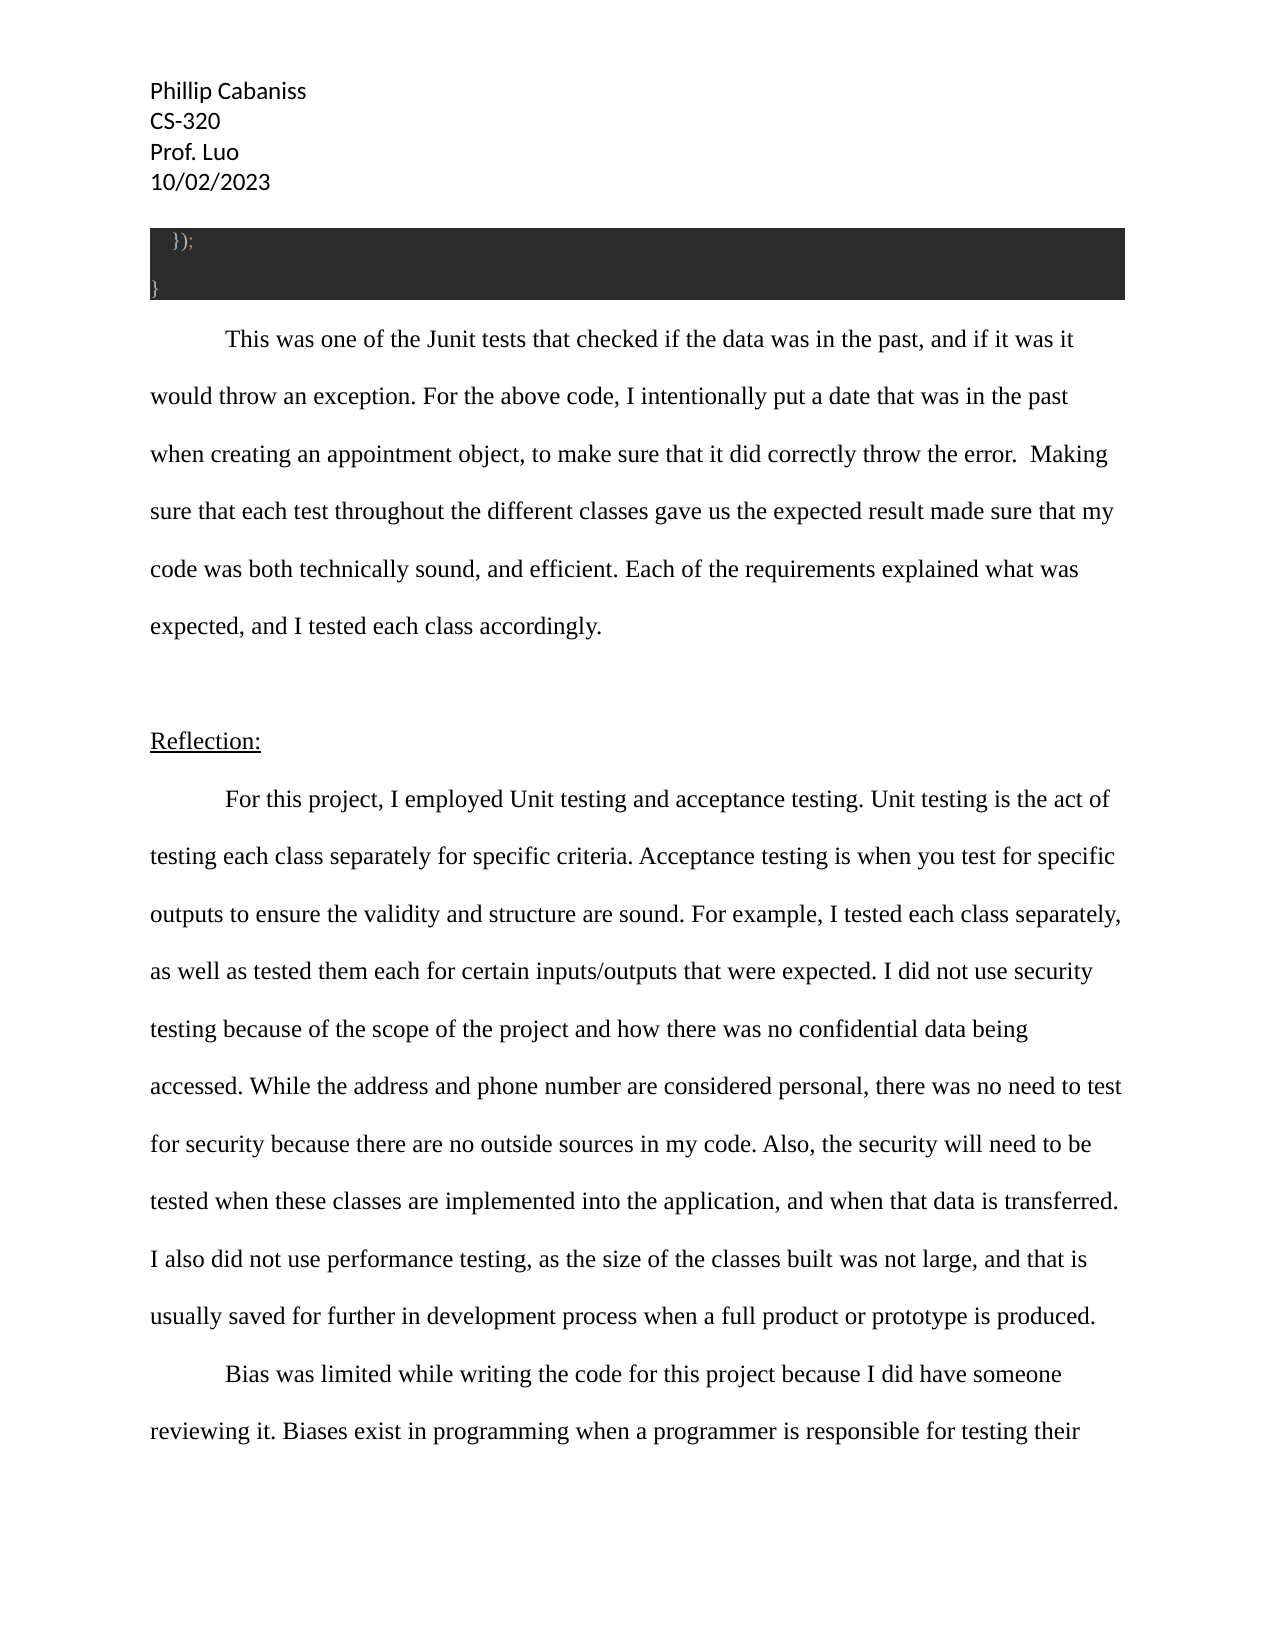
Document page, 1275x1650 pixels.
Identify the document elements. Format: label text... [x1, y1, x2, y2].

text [150, 228, 1125, 300]
text Reflection: [150, 726, 1125, 755]
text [150, 1359, 1125, 1445]
text This was one of the Junit tests that checked if the data was in the past, and if it was it would throw an exception. For the above code, I intentionally put a date that was in the past when creating an appointment object, to make sure that it did correctly throw the error. Making sure that each test throughout the different classes gave us the expected result made sure that my code was both technically sound, and efficient. Each of the requirements explained what was expected, and I tested each class accordingly. [150, 324, 1125, 640]
text For this project, I employed Unit testing and acceptance testing. Unit testing is the act of testing each class separately for specific criteria. Acceptance testing is when you test for specific outputs to ensure the validity and structure are sound. For example, I tested each class separately, as well as tested them each for certain inputs/outputs that were expected. I did not use security testing because of the scope of the project and how there was no confidential data being accessed. While the address and phone number are considered personal, there was no need to test for security because there are no outside sources in my code. Also, the security will need to be tested when these classes are implemented into the application, and when that data is transferred. I also did not use performance testing, as the size of the classes built was not large, and that is usually saved for further in development process when a full product or prototype is produced. [150, 784, 1125, 1330]
